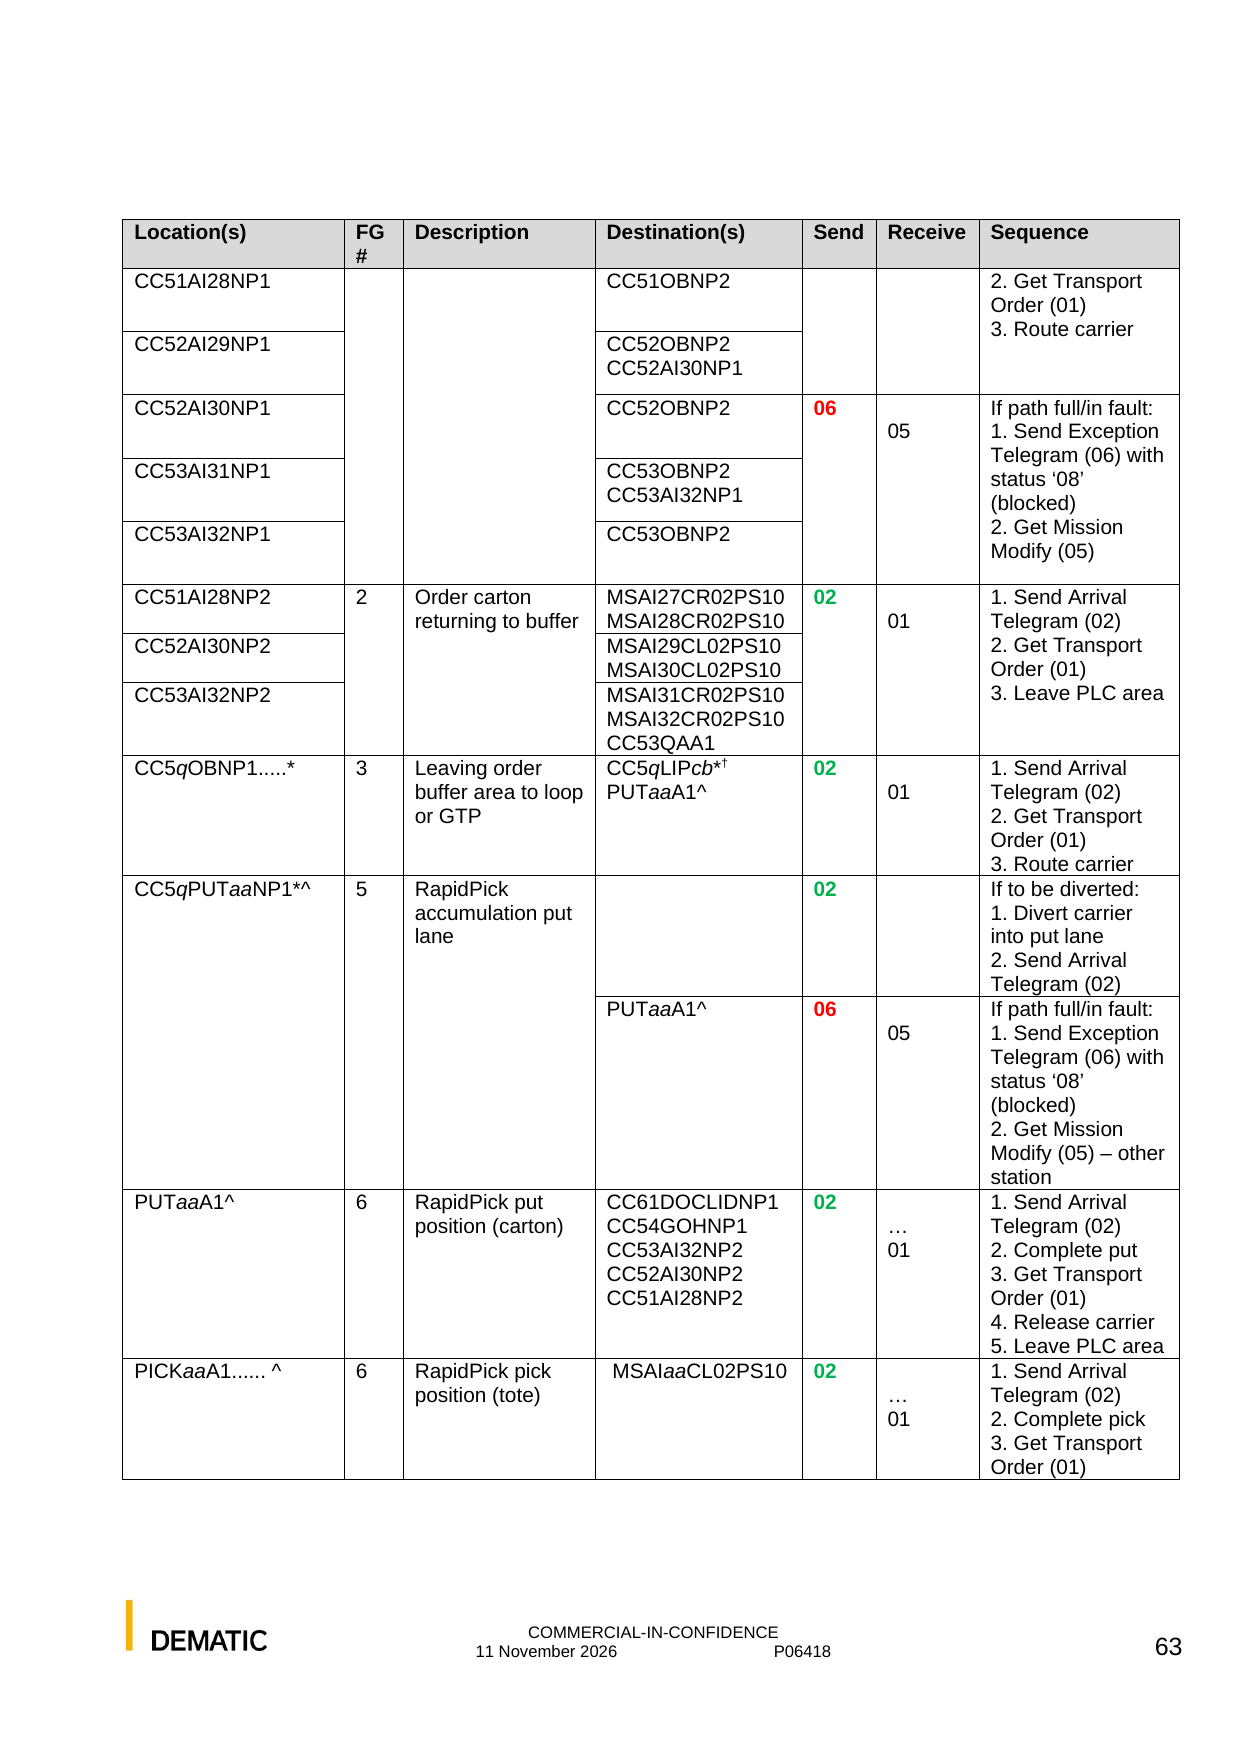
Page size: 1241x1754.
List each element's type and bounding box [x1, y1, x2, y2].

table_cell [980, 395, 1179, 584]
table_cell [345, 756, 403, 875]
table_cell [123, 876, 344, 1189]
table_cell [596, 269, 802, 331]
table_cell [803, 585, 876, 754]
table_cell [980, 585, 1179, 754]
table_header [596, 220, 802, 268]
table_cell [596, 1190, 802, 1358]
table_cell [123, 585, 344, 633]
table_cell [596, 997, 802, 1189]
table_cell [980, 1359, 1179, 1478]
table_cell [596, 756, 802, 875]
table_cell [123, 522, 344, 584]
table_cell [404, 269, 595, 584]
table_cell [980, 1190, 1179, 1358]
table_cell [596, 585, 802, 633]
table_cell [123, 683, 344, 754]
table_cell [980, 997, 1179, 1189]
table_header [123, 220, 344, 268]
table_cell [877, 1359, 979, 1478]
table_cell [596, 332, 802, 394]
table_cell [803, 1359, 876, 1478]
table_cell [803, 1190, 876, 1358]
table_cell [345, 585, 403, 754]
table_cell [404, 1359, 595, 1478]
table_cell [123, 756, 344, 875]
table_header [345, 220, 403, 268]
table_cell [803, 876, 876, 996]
picture [122, 1597, 272, 1657]
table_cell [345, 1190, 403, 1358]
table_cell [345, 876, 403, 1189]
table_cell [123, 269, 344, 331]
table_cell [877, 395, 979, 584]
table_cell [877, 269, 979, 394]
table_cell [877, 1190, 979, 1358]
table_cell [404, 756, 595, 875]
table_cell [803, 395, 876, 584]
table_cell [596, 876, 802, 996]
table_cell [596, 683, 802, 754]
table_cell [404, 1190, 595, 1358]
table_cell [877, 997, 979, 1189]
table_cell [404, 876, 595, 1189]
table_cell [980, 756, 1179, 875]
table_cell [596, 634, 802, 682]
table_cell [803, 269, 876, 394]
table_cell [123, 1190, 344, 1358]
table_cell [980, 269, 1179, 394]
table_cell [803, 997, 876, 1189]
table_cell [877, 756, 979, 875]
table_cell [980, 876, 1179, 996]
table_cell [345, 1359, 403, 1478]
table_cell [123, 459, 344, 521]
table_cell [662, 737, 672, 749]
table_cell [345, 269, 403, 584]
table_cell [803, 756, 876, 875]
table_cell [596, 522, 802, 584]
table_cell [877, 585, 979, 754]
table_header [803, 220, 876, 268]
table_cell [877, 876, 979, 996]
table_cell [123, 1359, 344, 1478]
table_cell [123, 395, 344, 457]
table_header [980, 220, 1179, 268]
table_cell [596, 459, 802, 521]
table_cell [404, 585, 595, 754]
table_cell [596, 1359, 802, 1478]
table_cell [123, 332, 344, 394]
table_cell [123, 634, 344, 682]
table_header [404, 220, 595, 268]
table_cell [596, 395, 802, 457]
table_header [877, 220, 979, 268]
